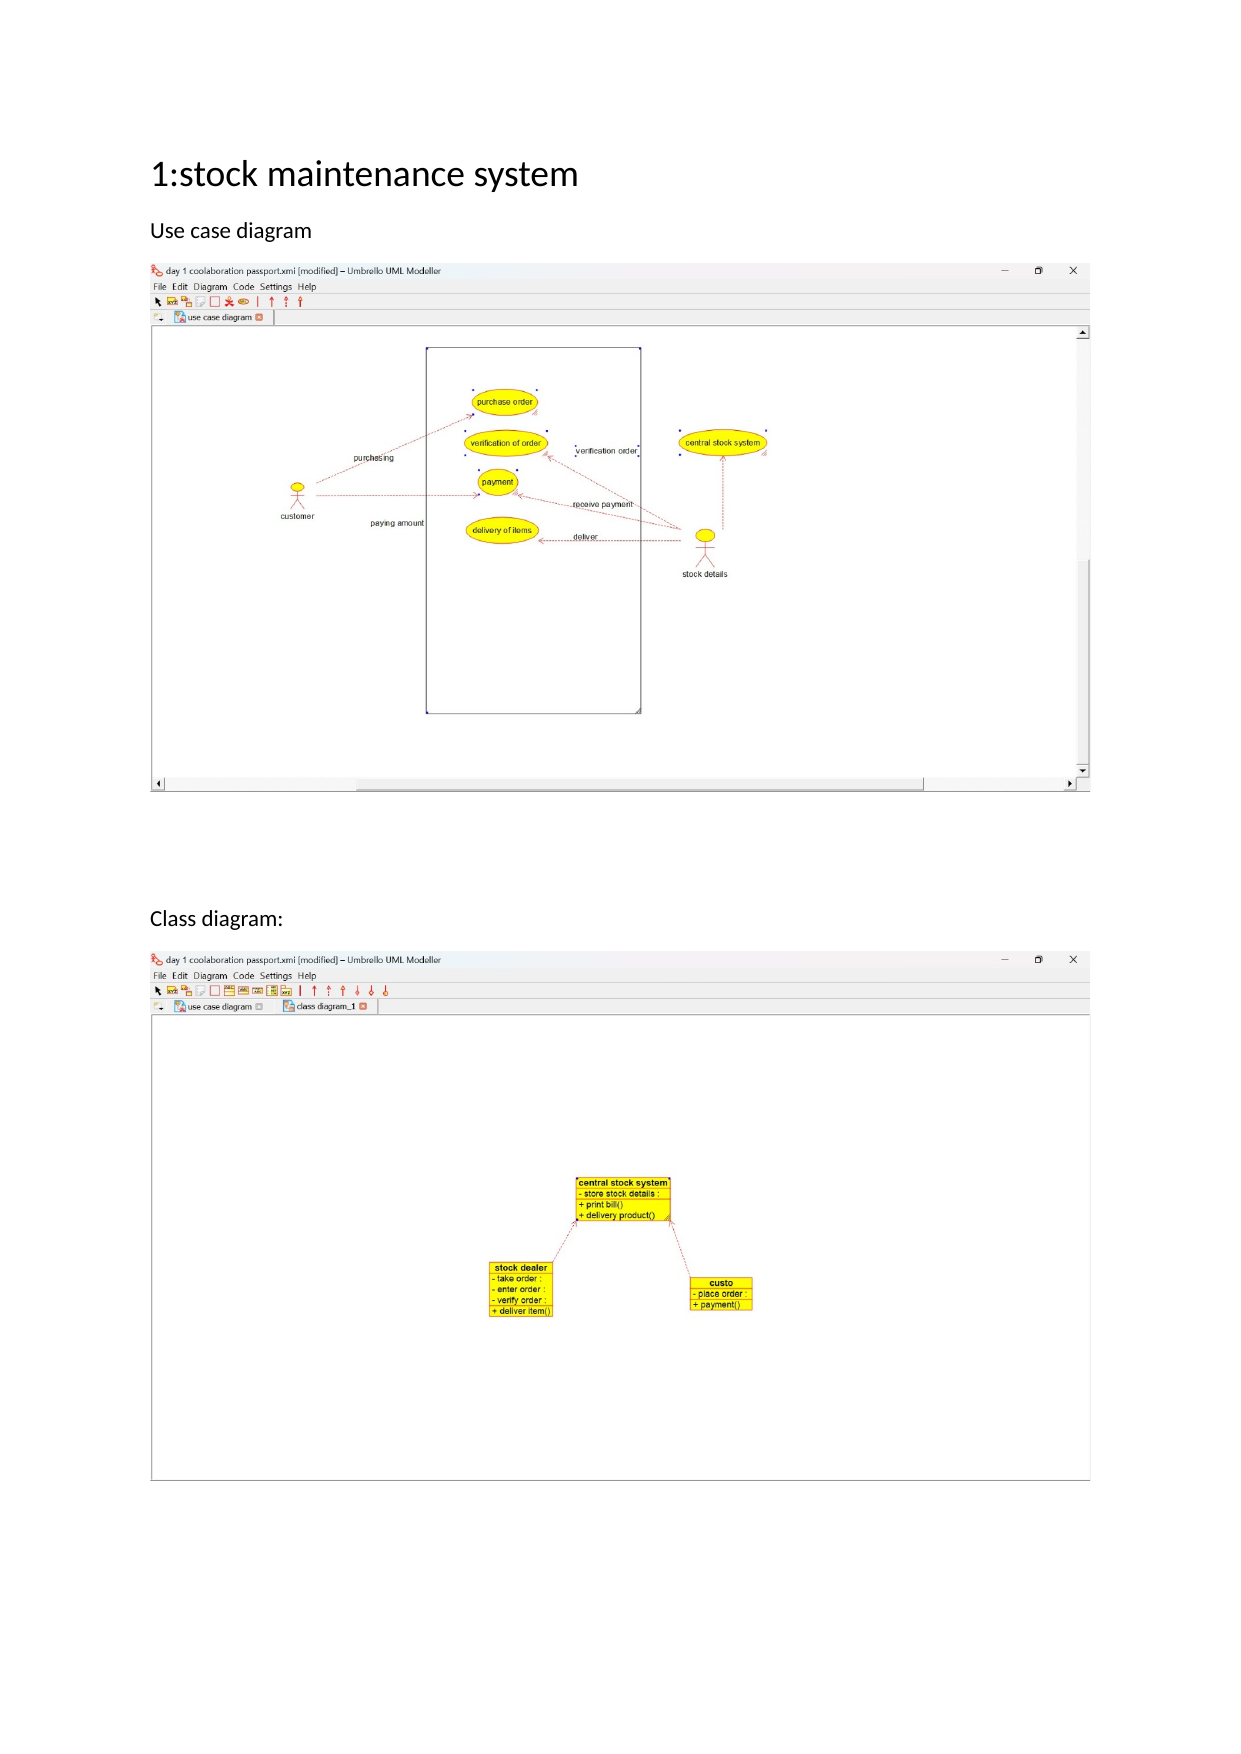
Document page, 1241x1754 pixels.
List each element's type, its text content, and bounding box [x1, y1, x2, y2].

text 1:stock maintenance system [150, 150, 1090, 196]
text Use case diagram [150, 216, 1090, 244]
picture [150, 951, 1091, 1481]
picture [150, 263, 1091, 792]
text Class diagram: [150, 904, 1090, 932]
